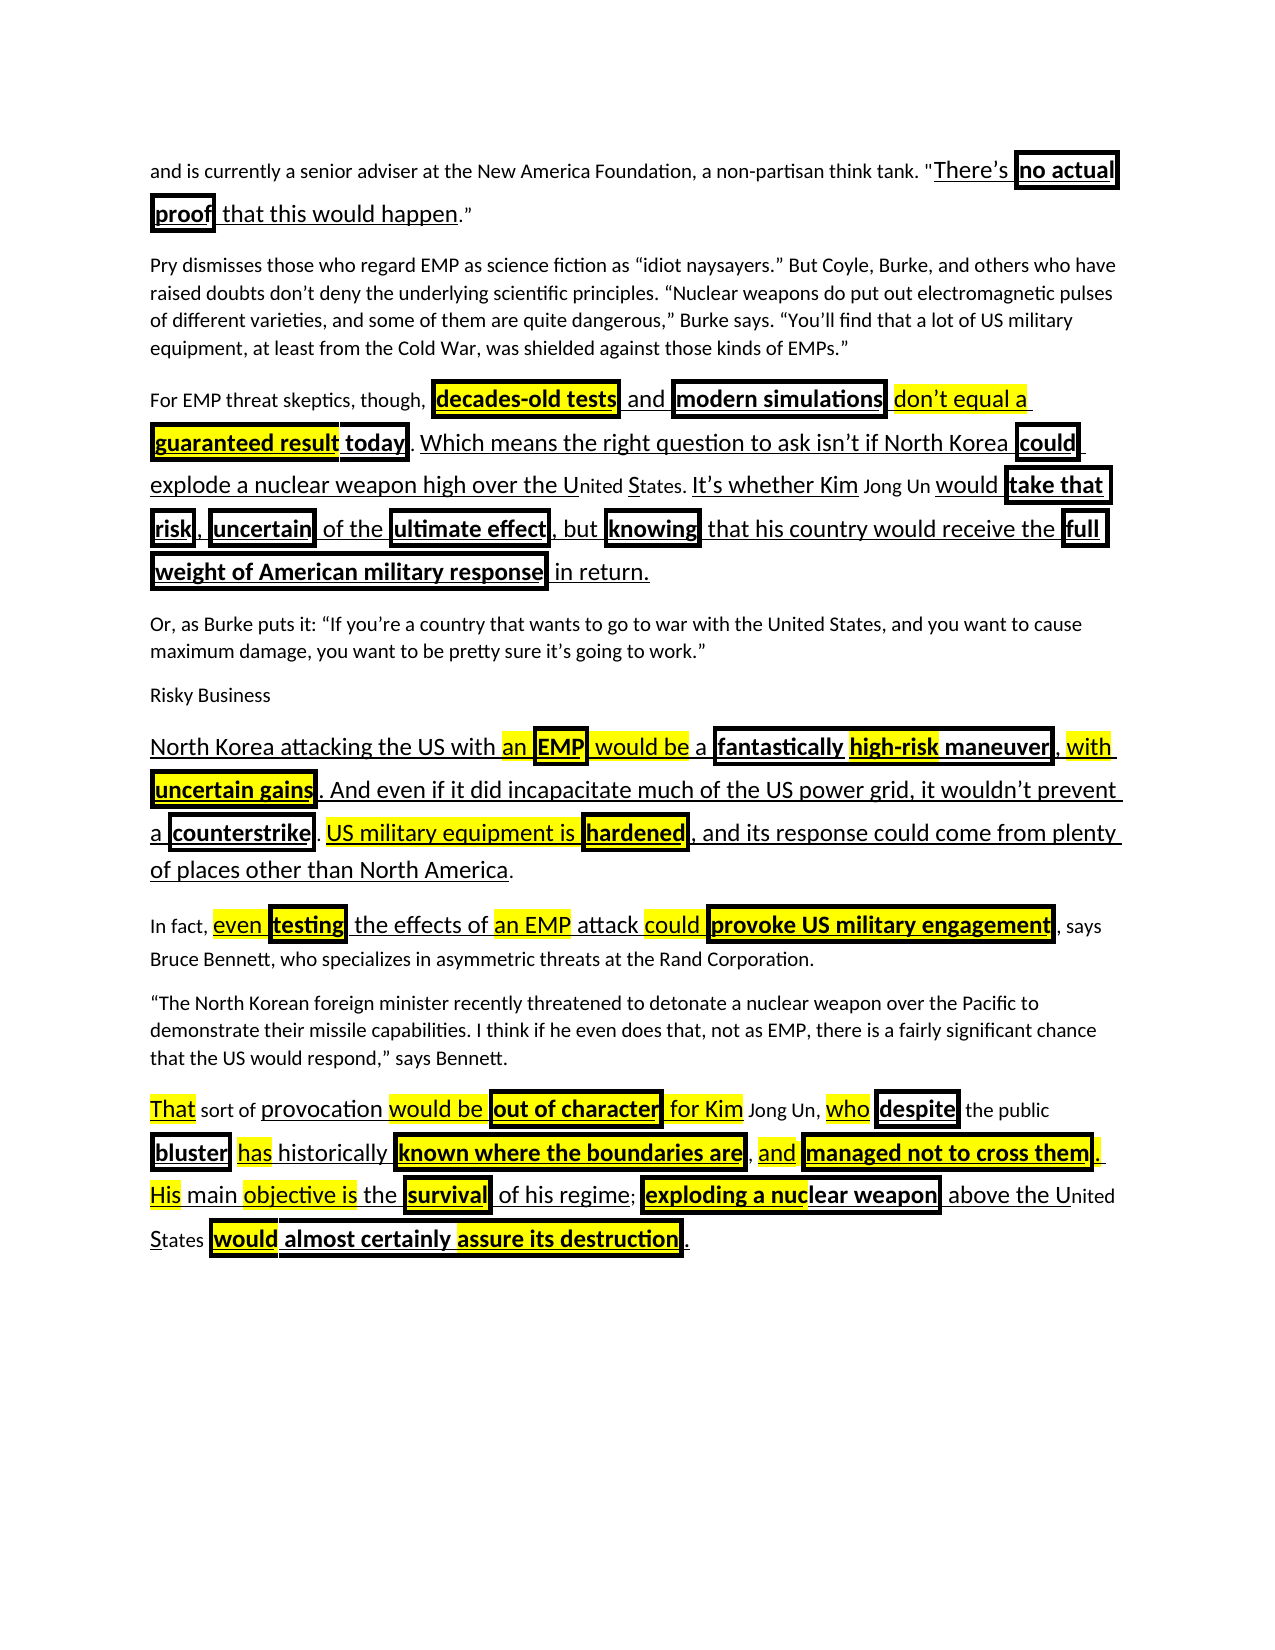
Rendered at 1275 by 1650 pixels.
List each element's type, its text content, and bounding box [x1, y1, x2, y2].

text In fact, even testing the effects of an EMP attack could provoke US military engagement, says Bruce Bennett, who specializes in asymmetric threats at the Rand Corporation. [150, 904, 1125, 971]
text North Korea attacking the US with an EMP would be a fantastically high-risk maneuver, with uncertain gains. And even if it did incapacitate much of the US power grid, it wouldn’t prevent a counterstrike. US military equipment is hardened, and its response could come from plenty of places other than North America. [150, 726, 1125, 885]
text That sort of provocation would be out of character for Kim Jong Un, who despite the public bluster has historically known where the boundaries are, and managed not to cross them. His main objective is the survival of his regime; exploding a nuclear weapon above the United States would almost certainly assure its destruction. [150, 1089, 1125, 1258]
text Risky Business [150, 682, 1125, 708]
text For EMP threat skeptics, though, decades-old tests and modern simulations don’t equal a guaranteed result today. Which means the right question to ask isn’t if North Korea could explode a nuclear weapon high over the United States. It’s whether Kim Jong Un would take that risk, uncertain of the ultimate effect, but knowing that his country would receive the full weight of American military response in return. [150, 379, 1125, 591]
text Pry dismisses those who regard EMP as science fiction as “idiot naysayers.” But Coyle, Burke, and others who have raised doubts don’t deny the underlying scientific principles. “Nuclear weapons do put out electromagnetic pulses of different varieties, and some of them are quite dangerous,” Burke says. “You’ll find that a lot of US military equipment, at least from the Cold War, was shielded against those kinds of EMPs.” [150, 253, 1125, 360]
text “The North Korean foreign minister recently threatened to detonate a nuclear weapon over the Pacific to demonstrate their missile capabilities. I think if he even does that, not as EMP, there is a fairly significant chance that the US would respond,” says Bennett. [150, 990, 1125, 1070]
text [150, 150, 1125, 233]
text Or, as Burke puts it: “If you’re a country that wants to go to war with the United States, and you want to cause maximum damage, you want to be pretty sure it’s going to work.” [150, 611, 1125, 663]
